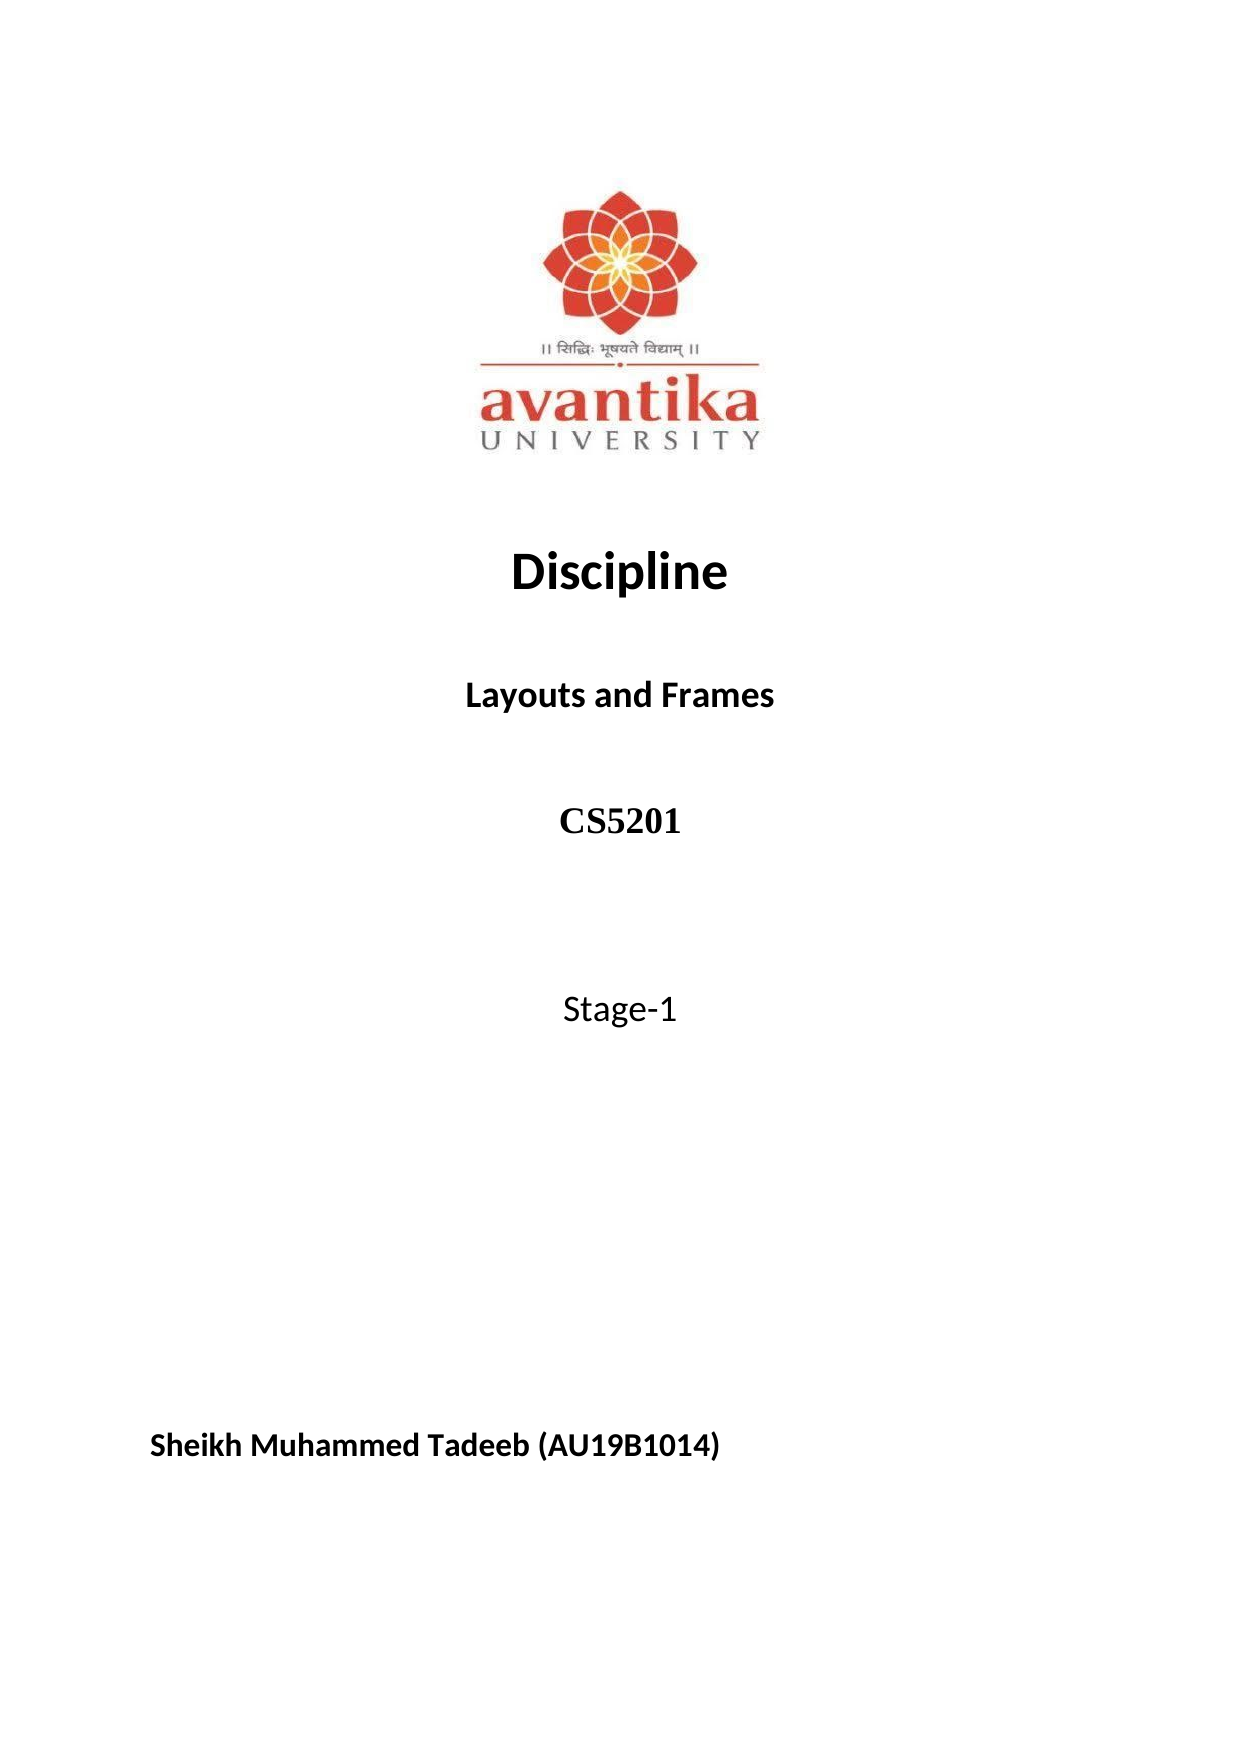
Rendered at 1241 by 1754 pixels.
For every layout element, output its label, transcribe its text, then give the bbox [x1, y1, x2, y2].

text CS5201 [150, 798, 1090, 842]
text Layouts and Frames [150, 671, 1090, 717]
text Stage-1 [150, 985, 1090, 1031]
picture [418, 133, 823, 507]
text Sheikh Muhammed Tadeeb (AU19B1014) [150, 1424, 1090, 1465]
text Discipline [150, 537, 1090, 603]
